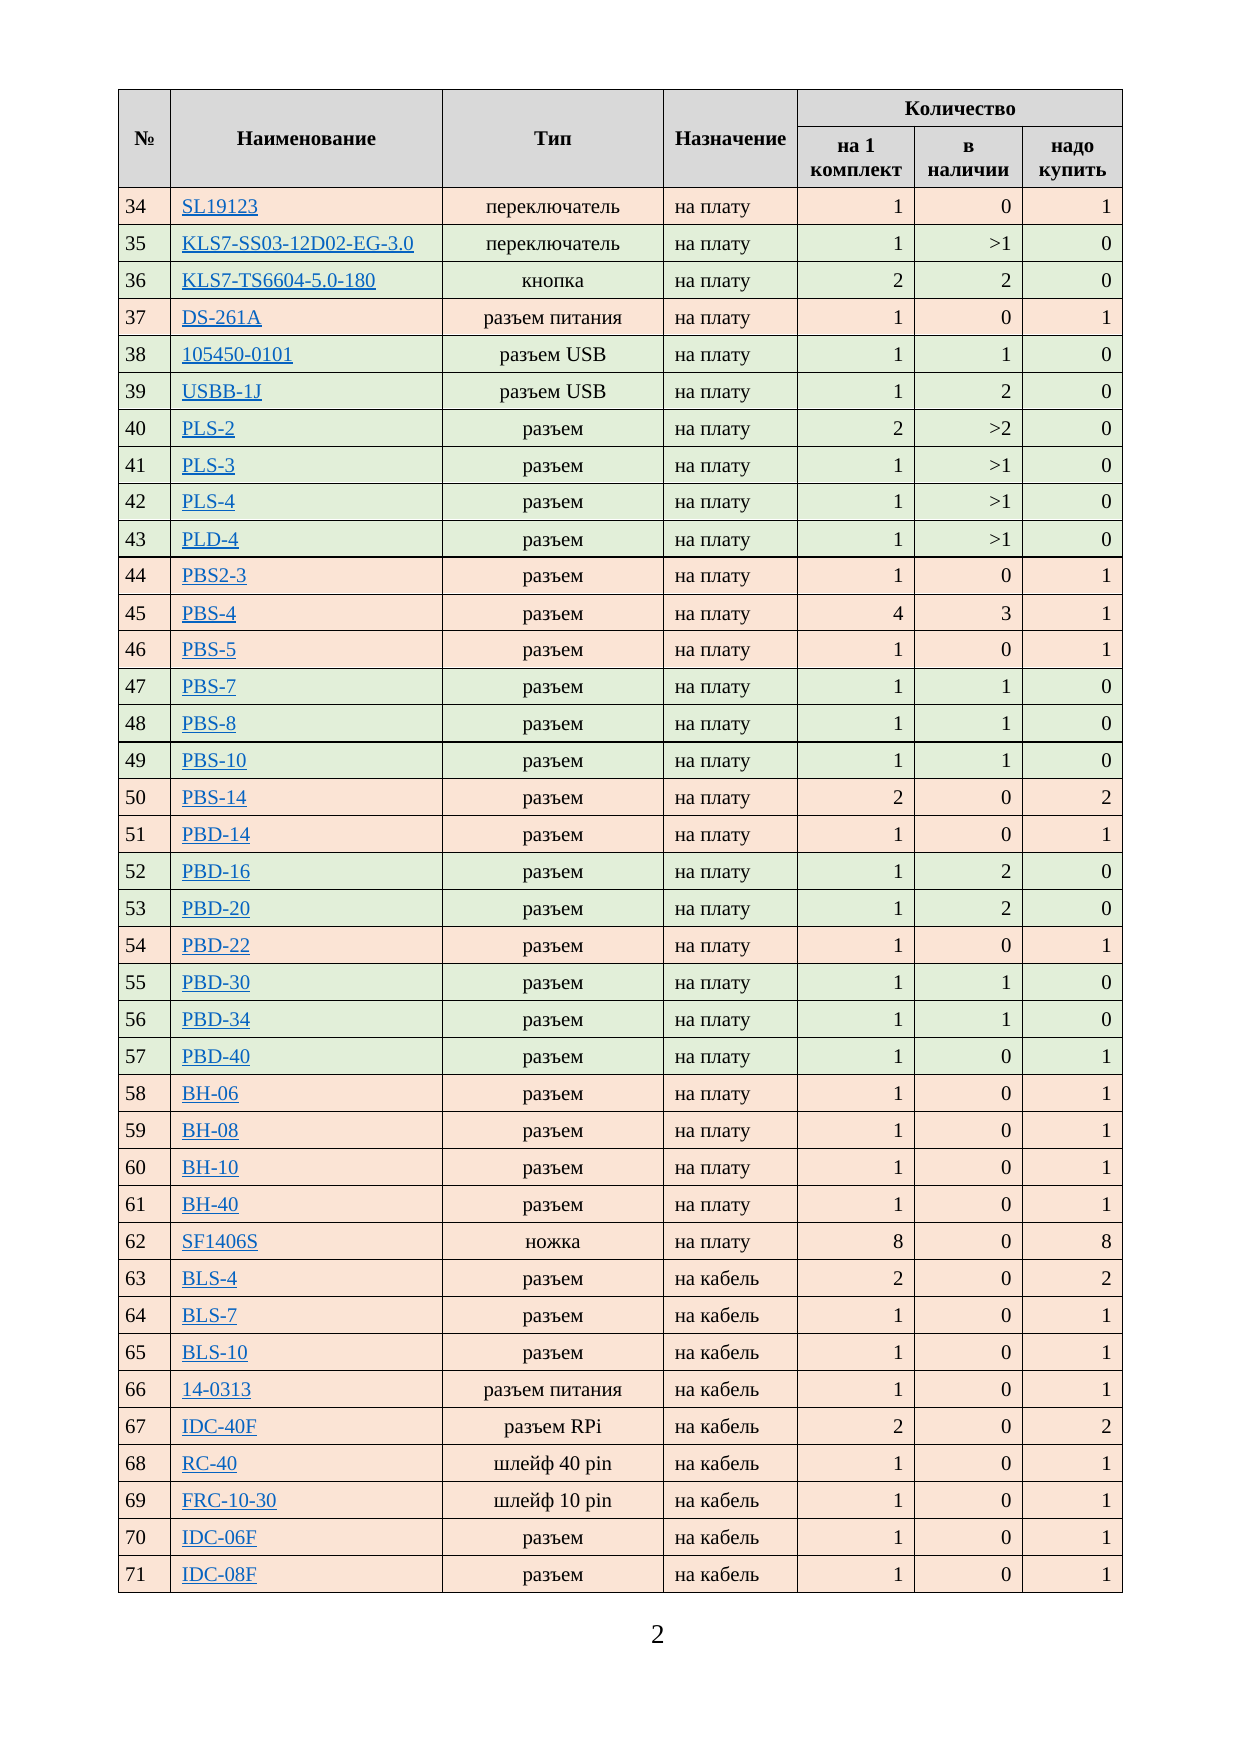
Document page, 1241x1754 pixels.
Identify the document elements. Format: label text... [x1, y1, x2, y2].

table_cell на кабель [664, 1334, 797, 1370]
table_cell 1 [1023, 1112, 1122, 1148]
table_cell на плату [664, 743, 797, 778]
table_cell разъем [443, 1001, 663, 1037]
table_cell [119, 853, 170, 889]
table_cell разъем [443, 669, 663, 704]
table_cell PLD-4 [171, 521, 442, 556]
table_cell PLS-4 [171, 484, 442, 519]
table_cell разъем [443, 631, 663, 667]
table_cell PBS-4 [171, 595, 442, 630]
table_cell разъем [443, 890, 663, 926]
table_cell 0 [915, 1519, 1022, 1555]
table_cell 0 [1023, 447, 1122, 482]
table_cell PBS-8 [171, 705, 442, 741]
table_cell BLS-7 [171, 1297, 442, 1333]
table_cell 0 [915, 1408, 1022, 1444]
table_cell 1 [798, 1112, 914, 1148]
table_cell разъем [443, 1149, 663, 1185]
table_cell 0 [1023, 705, 1122, 741]
table_cell на кабель [664, 1445, 797, 1481]
table_cell разъем [443, 705, 663, 741]
table_cell кнопка [443, 262, 663, 298]
table_cell на плату [664, 927, 797, 963]
table_cell PBS-5 [171, 631, 442, 667]
table_cell [119, 927, 170, 963]
table_cell [119, 1260, 170, 1296]
table_cell 1 [798, 1186, 914, 1222]
table_cell IDC-40F [171, 1408, 442, 1444]
table_cell 1 [798, 1149, 914, 1185]
table_cell 4 [798, 595, 914, 630]
table_cell PLS-3 [171, 447, 442, 482]
table_cell 1 [798, 1445, 914, 1481]
table_cell разъем [443, 1519, 663, 1555]
table_cell PBD-20 [171, 890, 442, 926]
table_cell 0 [915, 299, 1022, 334]
table_cell 0 [915, 1445, 1022, 1481]
table_cell на плату [664, 410, 797, 446]
table_cell разъем [443, 1186, 663, 1222]
table_cell PBD-22 [171, 927, 442, 963]
table_cell шлейф 10 pin [443, 1482, 663, 1518]
table_cell IDC-08F [171, 1556, 442, 1592]
table_cell 3 [915, 595, 1022, 630]
table_cell [119, 336, 170, 372]
table_cell 0 [915, 1075, 1022, 1111]
table_cell BLS-4 [171, 1260, 442, 1296]
table_cell PLS-2 [171, 410, 442, 446]
table_cell [119, 558, 170, 593]
table_cell 1 [1023, 927, 1122, 963]
table_cell 1 [798, 484, 914, 519]
table_cell 1 [798, 1297, 914, 1333]
table_cell разъем [443, 1038, 663, 1074]
table_cell 1 [798, 964, 914, 1000]
table_cell переключатель [443, 188, 663, 224]
table_cell 0 [915, 1260, 1022, 1296]
table_cell на плату [664, 484, 797, 519]
table_cell FRC-10-30 [171, 1482, 442, 1518]
table_cell [119, 1223, 170, 1259]
table_cell переключатель [443, 225, 663, 261]
table_cell 1 [798, 816, 914, 852]
table_header Количество [798, 90, 1122, 126]
table_cell 1 [1023, 188, 1122, 224]
table_cell [119, 1519, 170, 1555]
table_cell 1 [798, 705, 914, 741]
table_cell 0 [1023, 853, 1122, 889]
table_cell 2 [1023, 1260, 1122, 1296]
table_cell 1 [915, 964, 1022, 1000]
table_cell 0 [915, 1371, 1022, 1407]
table_cell 2 [1023, 779, 1122, 815]
table_cell 1 [1023, 631, 1122, 667]
table_cell на плату [664, 631, 797, 667]
table_cell 1 [798, 1075, 914, 1111]
table_cell 0 [915, 631, 1022, 667]
table_cell разъем USB [443, 373, 663, 408]
table_cell [119, 705, 170, 741]
table_cell [119, 1334, 170, 1370]
table_cell SL19123 [171, 188, 442, 224]
table_cell 1 [798, 336, 914, 372]
table_cell разъем [443, 779, 663, 815]
table_cell 1 [798, 1334, 914, 1370]
table_cell разъем [443, 1297, 663, 1333]
table_cell разъем [443, 1112, 663, 1148]
table_cell [119, 1482, 170, 1518]
table_cell KLS7-SS03-12D02-EG-3.0 [171, 225, 442, 261]
table_cell [119, 779, 170, 815]
table_cell 0 [915, 1186, 1022, 1222]
table_cell 1 [798, 743, 914, 778]
table_header Назначение [664, 90, 797, 187]
table_cell RC-40 [171, 1445, 442, 1481]
table_cell 0 [915, 1482, 1022, 1518]
table_cell в наличии [915, 127, 1022, 187]
table_cell 1 [1023, 1445, 1122, 1481]
table_cell [119, 373, 170, 408]
table_cell на 1 комплект [798, 127, 914, 187]
table_cell 0 [1023, 225, 1122, 261]
table_cell на плату [664, 225, 797, 261]
table_cell 0 [1023, 262, 1122, 298]
table_cell 1 [1023, 1482, 1122, 1518]
table_cell на плату [664, 262, 797, 298]
table_cell BH-08 [171, 1112, 442, 1148]
table_cell [119, 964, 170, 1000]
table_cell [119, 262, 170, 298]
table_cell PBS-10 [171, 743, 442, 778]
table_cell BH-40 [171, 1186, 442, 1222]
table_cell 0 [915, 816, 1022, 852]
table_cell 1 [798, 188, 914, 224]
table_cell 2 [798, 410, 914, 446]
table_cell на плату [664, 779, 797, 815]
table_cell 0 [915, 1334, 1022, 1370]
table_cell разъем питания [443, 1371, 663, 1407]
table_cell 1 [798, 299, 914, 334]
table_cell [119, 1001, 170, 1037]
table_cell 0 [1023, 890, 1122, 926]
table_cell разъем питания [443, 299, 663, 334]
table_cell на плату [664, 447, 797, 482]
table_cell на кабель [664, 1519, 797, 1555]
table_cell на плату [664, 373, 797, 408]
table_cell разъем [443, 853, 663, 889]
table_cell 0 [915, 927, 1022, 963]
table_cell [119, 1445, 170, 1481]
table_cell PBS-7 [171, 669, 442, 704]
table_cell 1 [798, 1001, 914, 1037]
table_cell 2 [798, 262, 914, 298]
table_cell PBD-34 [171, 1001, 442, 1037]
table_cell [119, 1371, 170, 1407]
table_cell на плату [664, 336, 797, 372]
table_cell BLS-10 [171, 1334, 442, 1370]
table_cell на плату [664, 853, 797, 889]
table_cell 1 [798, 1038, 914, 1074]
table_cell 1 [915, 669, 1022, 704]
table_cell >1 [915, 521, 1022, 556]
table_cell 0 [915, 558, 1022, 593]
table_cell разъем [443, 1334, 663, 1370]
table_cell 1 [798, 890, 914, 926]
table_cell 1 [798, 1556, 914, 1592]
table_cell PBD-16 [171, 853, 442, 889]
table_cell 1 [1023, 1297, 1122, 1333]
table_cell на плату [664, 705, 797, 741]
table_cell шлейф 40 pin [443, 1445, 663, 1481]
table_cell 1 [915, 743, 1022, 778]
table_cell разъем RPi [443, 1408, 663, 1444]
table_cell на плату [664, 188, 797, 224]
table_cell [119, 1297, 170, 1333]
table_cell 14-0313 [171, 1371, 442, 1407]
table_cell разъем [443, 595, 663, 630]
table_cell на кабель [664, 1556, 797, 1592]
table_cell 0 [1023, 964, 1122, 1000]
table_cell 1 [1023, 816, 1122, 852]
table_cell 2 [915, 853, 1022, 889]
table_cell 0 [915, 1038, 1022, 1074]
table_cell 0 [1023, 521, 1122, 556]
table_cell 2 [1023, 1408, 1122, 1444]
table_cell BH-06 [171, 1075, 442, 1111]
table_cell [119, 1408, 170, 1444]
table_cell разъем [443, 743, 663, 778]
table_cell 2 [915, 890, 1022, 926]
table_cell разъем [443, 410, 663, 446]
table_cell разъем [443, 927, 663, 963]
table_cell 1 [1023, 1186, 1122, 1222]
table_cell 0 [1023, 1001, 1122, 1037]
table_cell [119, 1038, 170, 1074]
table_cell на плату [664, 1149, 797, 1185]
table_cell 1 [798, 1371, 914, 1407]
table_cell на плату [664, 1223, 797, 1259]
table_cell [119, 669, 170, 704]
table_cell на кабель [664, 1297, 797, 1333]
table_cell [119, 816, 170, 852]
table_cell 0 [915, 188, 1022, 224]
table_cell >1 [915, 225, 1022, 261]
table_cell 1 [798, 1519, 914, 1555]
table_cell 105450-0101 [171, 336, 442, 372]
table_header Тип [443, 90, 663, 187]
table_cell на плату [664, 890, 797, 926]
table_cell разъем [443, 558, 663, 593]
table_cell 1 [915, 705, 1022, 741]
table_cell [119, 1186, 170, 1222]
table_cell 1 [1023, 1334, 1122, 1370]
table_cell 1 [1023, 1149, 1122, 1185]
table_cell >1 [915, 447, 1022, 482]
table_cell разъем USB [443, 336, 663, 372]
table_cell 2 [798, 1260, 914, 1296]
table_cell PBD-40 [171, 1038, 442, 1074]
table_cell [119, 1075, 170, 1111]
table_cell 0 [915, 1297, 1022, 1333]
table_cell 1 [798, 853, 914, 889]
table_cell [119, 890, 170, 926]
table_cell 1 [798, 225, 914, 261]
table_cell SF1406S [171, 1223, 442, 1259]
table_cell 1 [798, 373, 914, 408]
table_header Наименование [171, 90, 442, 187]
table_cell [119, 631, 170, 667]
table_cell [119, 1556, 170, 1592]
table_cell на плату [664, 1001, 797, 1037]
table_header № [119, 90, 170, 187]
table_cell на плату [664, 816, 797, 852]
table_cell PBS-14 [171, 779, 442, 815]
table_cell на кабель [664, 1371, 797, 1407]
table_cell 1 [798, 1482, 914, 1518]
table_cell 0 [915, 779, 1022, 815]
table_cell 1 [1023, 1075, 1122, 1111]
table_cell 8 [798, 1223, 914, 1259]
table_cell [119, 188, 170, 224]
table_cell DS-261A [171, 299, 442, 334]
table_cell 0 [915, 1149, 1022, 1185]
table_cell 0 [1023, 373, 1122, 408]
table_cell 2 [915, 373, 1022, 408]
table_cell 0 [1023, 410, 1122, 446]
table_cell на кабель [664, 1260, 797, 1296]
table_cell 0 [1023, 336, 1122, 372]
table_cell 0 [1023, 669, 1122, 704]
table_cell 1 [798, 521, 914, 556]
table_cell [119, 447, 170, 482]
table_cell 1 [1023, 1556, 1122, 1592]
table_cell на плату [664, 669, 797, 704]
table_cell 2 [798, 1408, 914, 1444]
table_cell разъем [443, 521, 663, 556]
table_cell разъем [443, 1556, 663, 1592]
table_cell PBD-30 [171, 964, 442, 1000]
table_cell [119, 521, 170, 556]
table_cell >2 [915, 410, 1022, 446]
table_cell 1 [915, 336, 1022, 372]
table_cell 2 [915, 262, 1022, 298]
table_cell 1 [798, 631, 914, 667]
table_cell на плату [664, 595, 797, 630]
table_cell разъем [443, 484, 663, 519]
table_cell на плату [664, 1038, 797, 1074]
table_cell [119, 595, 170, 630]
table_cell 1 [915, 1001, 1022, 1037]
table_cell 1 [798, 558, 914, 593]
table_cell >1 [915, 484, 1022, 519]
table_cell [119, 484, 170, 519]
table_cell 0 [1023, 743, 1122, 778]
table_cell надо купить [1023, 127, 1122, 187]
table_cell BH-10 [171, 1149, 442, 1185]
table_cell на кабель [664, 1482, 797, 1518]
table_cell 1 [1023, 1371, 1122, 1407]
table_cell ножка [443, 1223, 663, 1259]
table_cell 1 [1023, 558, 1122, 593]
table_cell [119, 410, 170, 446]
table_cell разъем [443, 1075, 663, 1111]
table_cell 1 [798, 669, 914, 704]
table_cell на плату [664, 1112, 797, 1148]
table_cell на кабель [664, 1408, 797, 1444]
table_cell на плату [664, 1186, 797, 1222]
table_cell [119, 1112, 170, 1148]
table_cell разъем [443, 1260, 663, 1296]
table_cell 1 [1023, 299, 1122, 334]
table_cell на плату [664, 299, 797, 334]
table_cell PBS2-3 [171, 558, 442, 593]
table_cell 0 [1023, 484, 1122, 519]
table_cell 0 [915, 1556, 1022, 1592]
table_cell PBD-14 [171, 816, 442, 852]
table_cell на плату [664, 558, 797, 593]
table_cell 1 [798, 447, 914, 482]
table_cell разъем [443, 964, 663, 1000]
table_cell [119, 225, 170, 261]
table_cell 2 [798, 779, 914, 815]
table_cell 1 [798, 927, 914, 963]
table_cell USBB-1J [171, 373, 442, 408]
table_cell 1 [1023, 595, 1122, 630]
table_cell 0 [915, 1223, 1022, 1259]
table_cell [119, 299, 170, 334]
table_cell разъем [443, 816, 663, 852]
table_cell KLS7-TS6604-5.0-180 [171, 262, 442, 298]
table_cell IDC-06F [171, 1519, 442, 1555]
table_cell [119, 1149, 170, 1185]
table_cell на плату [664, 964, 797, 1000]
table_cell на плату [664, 521, 797, 556]
table_cell 0 [915, 1112, 1022, 1148]
table_cell на плату [664, 1075, 797, 1111]
table_cell 1 [1023, 1519, 1122, 1555]
table_cell 8 [1023, 1223, 1122, 1259]
table_cell [119, 743, 170, 778]
table_cell разъем [443, 447, 663, 482]
table_cell 1 [1023, 1038, 1122, 1074]
